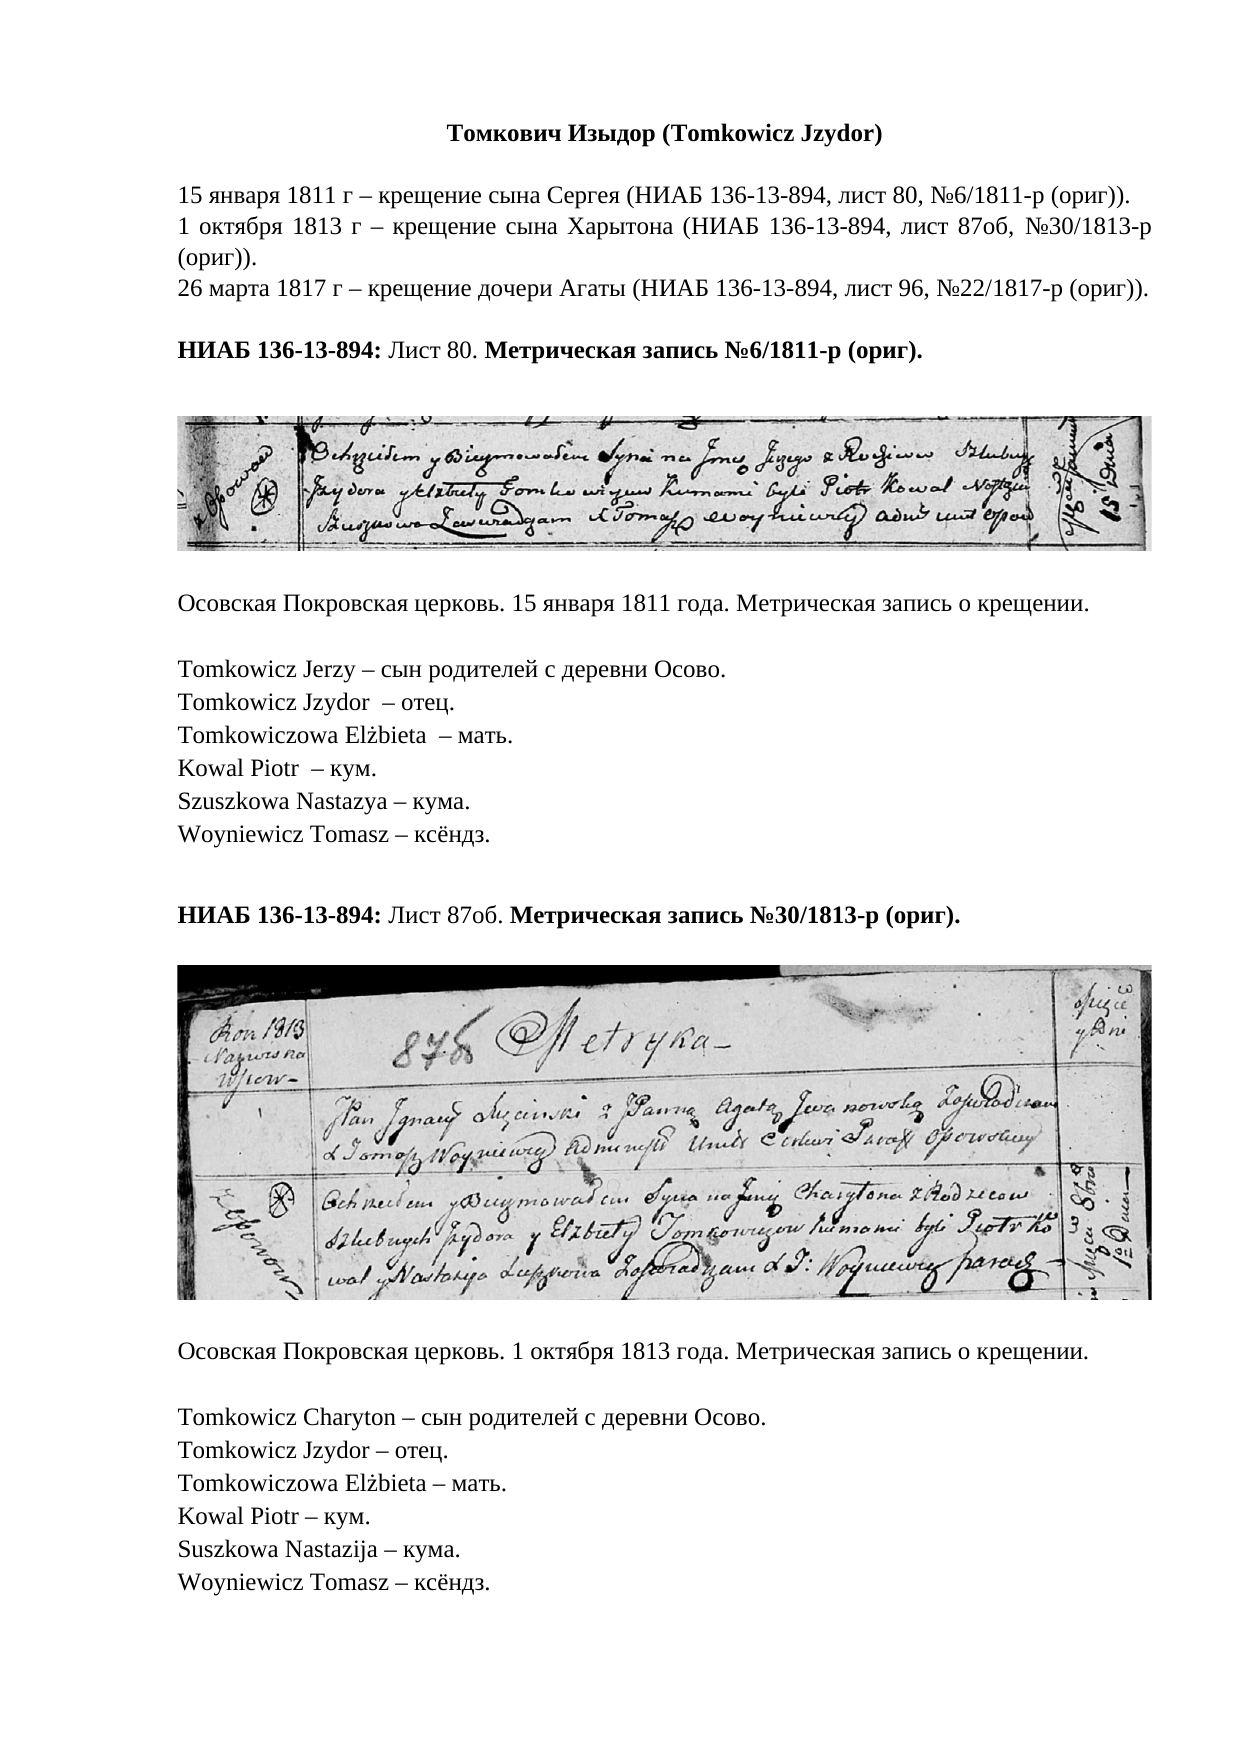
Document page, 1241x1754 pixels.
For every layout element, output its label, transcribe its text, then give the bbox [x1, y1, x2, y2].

text Tomkowiczowa Elżbieta – мать. [177, 1468, 1152, 1497]
text Tomkowicz Jzydor – отец. [177, 1435, 1152, 1464]
text 15 января 1811 г – крещение сына Сергея (НИАБ 136-13-894, лист 80, №6/1811-р (ориг)). [177, 180, 1152, 209]
text Kowal Piotr – кум. [177, 753, 1152, 782]
picture [177, 965, 1152, 1300]
text Suszkowa Nastazija – кума. [177, 1534, 1152, 1563]
text Tomkowicz Jzydor – отец. [177, 687, 1152, 716]
text Томкович Изыдор (Tomkowicz Jzydor) [177, 118, 1152, 147]
text Tomkowiczowa Elżbieta – мать. [177, 720, 1152, 749]
text НИАБ 136-13-894: Лист 87об. Метрическая запись №30/1813-р (ориг). [177, 900, 1152, 928]
text 26 марта 1817 г – крещение дочери Агаты (НИАБ 136-13-894, лист 96, №22/1817-р (ориг)). [177, 273, 1152, 302]
text Tomkowicz Charyton – сын родителей с деревни Осовo. [177, 1402, 1152, 1431]
text Tomkowicz Jerzy – сын родителей с деревни Осовo. [177, 654, 1152, 683]
text 1 октября 1813 г – крещение сына Харытона (НИАБ 136-13-894, лист 87об, №30/1813-р (ориг)). [177, 211, 1152, 271]
text Kowal Piotr – кум. [177, 1501, 1152, 1530]
picture [177, 416, 1152, 551]
text Szuszkowa Nastazya – кума. [177, 786, 1152, 815]
text НИАБ 136-13-894: Лист 80. Метрическая запись №6/1811-р (ориг). [177, 335, 1152, 364]
text Woyniewicz Tomasz – ксёндз. [177, 819, 1152, 848]
text Woyniewicz Tomasz – ксёндз. [177, 1567, 1152, 1596]
text Осовская Покровская церковь. 15 января 1811 года. Метрическая запись о крещении. [177, 588, 1152, 617]
text Осовская Покровская церковь. 1 октября 1813 года. Метрическая запись о крещении. [177, 1336, 1152, 1365]
